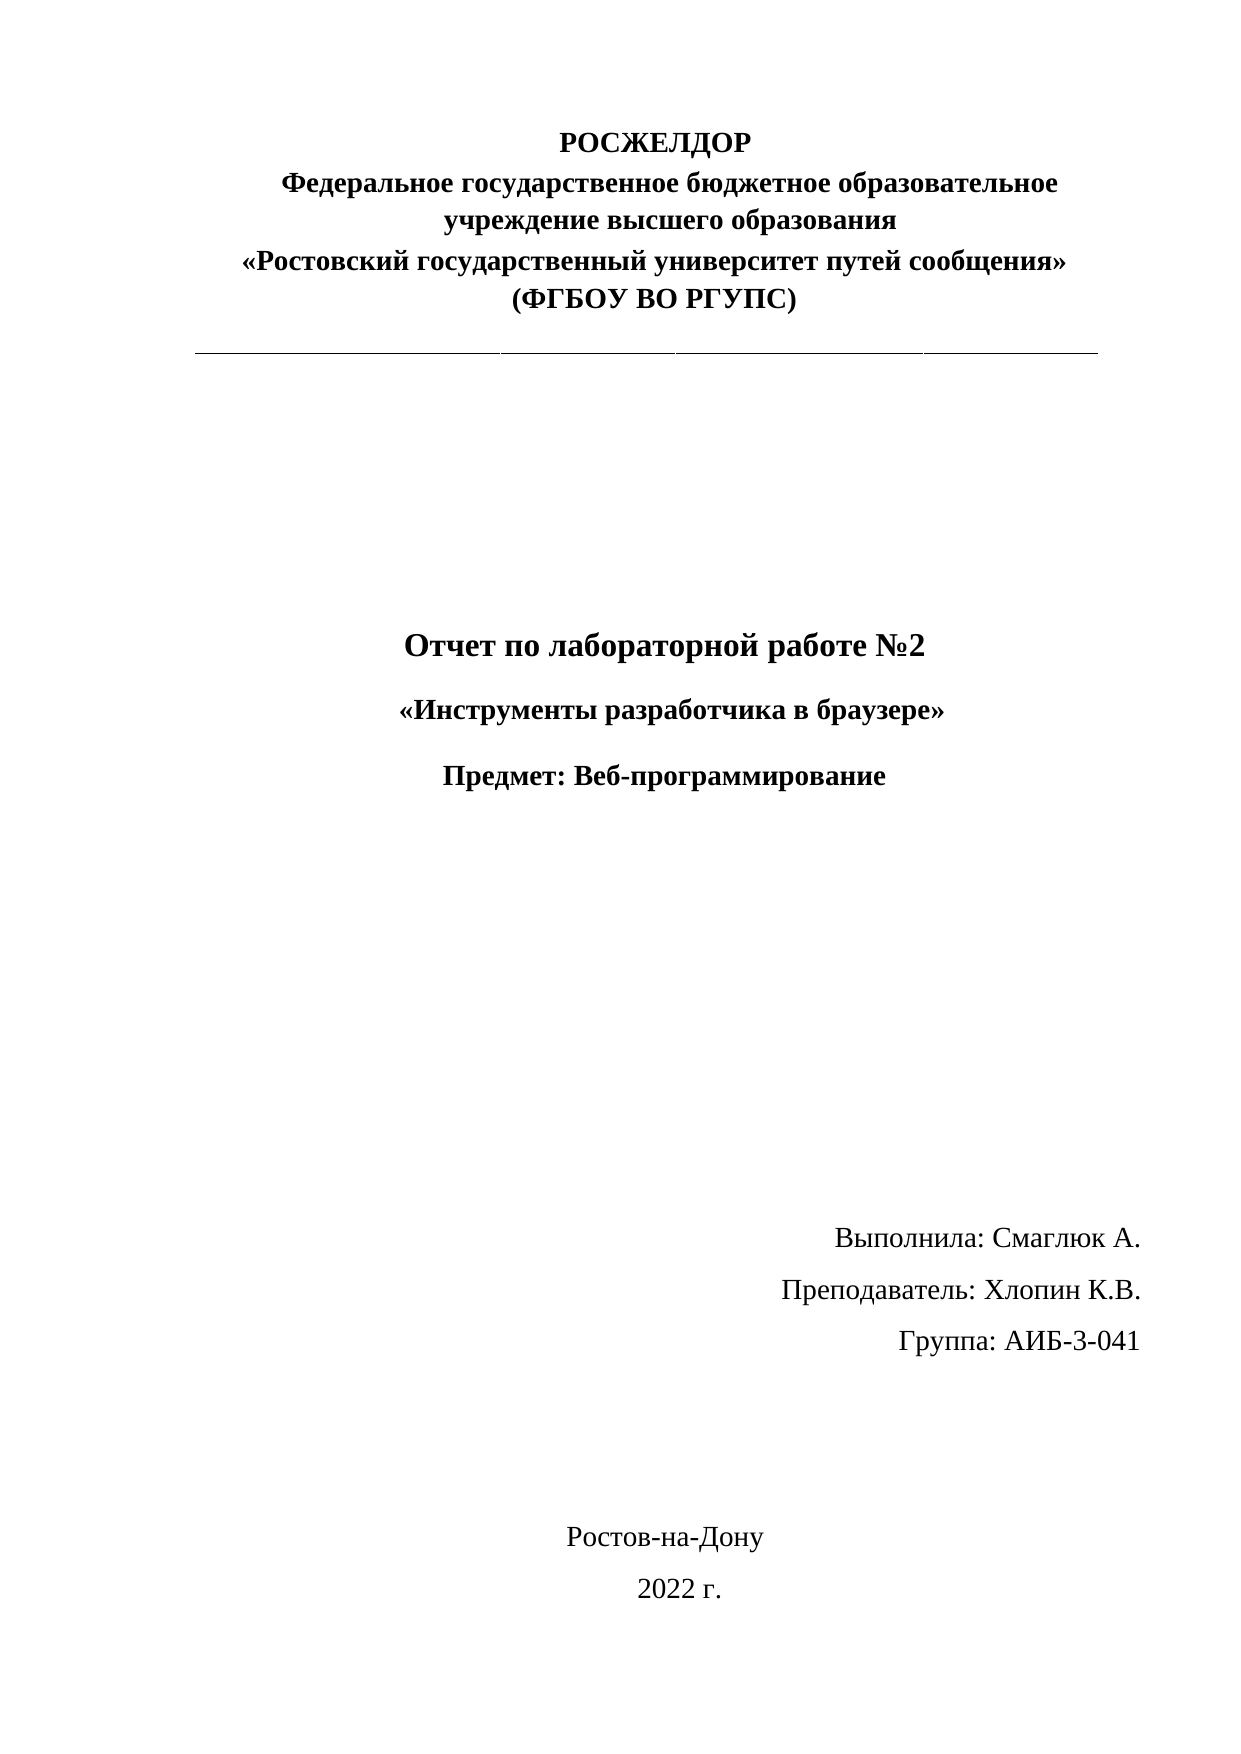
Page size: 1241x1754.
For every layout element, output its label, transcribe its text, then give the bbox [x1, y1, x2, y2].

text Федеральное государственное бюджетное образовательное учреждение высшего образования [281, 166, 1152, 236]
text «Ростовский государственный университет путей сообщения» (ФГБОУ ВО РГУПС) [196, 243, 1112, 315]
text РОСЖЕЛДОР [198, 125, 1112, 159]
text «Инструменты разработчика в браузере» [192, 692, 1152, 726]
text Группа: АИБ-3-041 [177, 1324, 1141, 1357]
text Отчет по лабораторной работе №2 [217, 625, 1112, 663]
text Выполнила: Смаглюк А. Преподаватель: Хлопин К.В. [694, 1220, 1141, 1306]
text Ростов-на-Дону [218, 1519, 1112, 1552]
text Предмет: Веб-программирование [217, 758, 1112, 791]
text 2022 г. [238, 1571, 1121, 1604]
